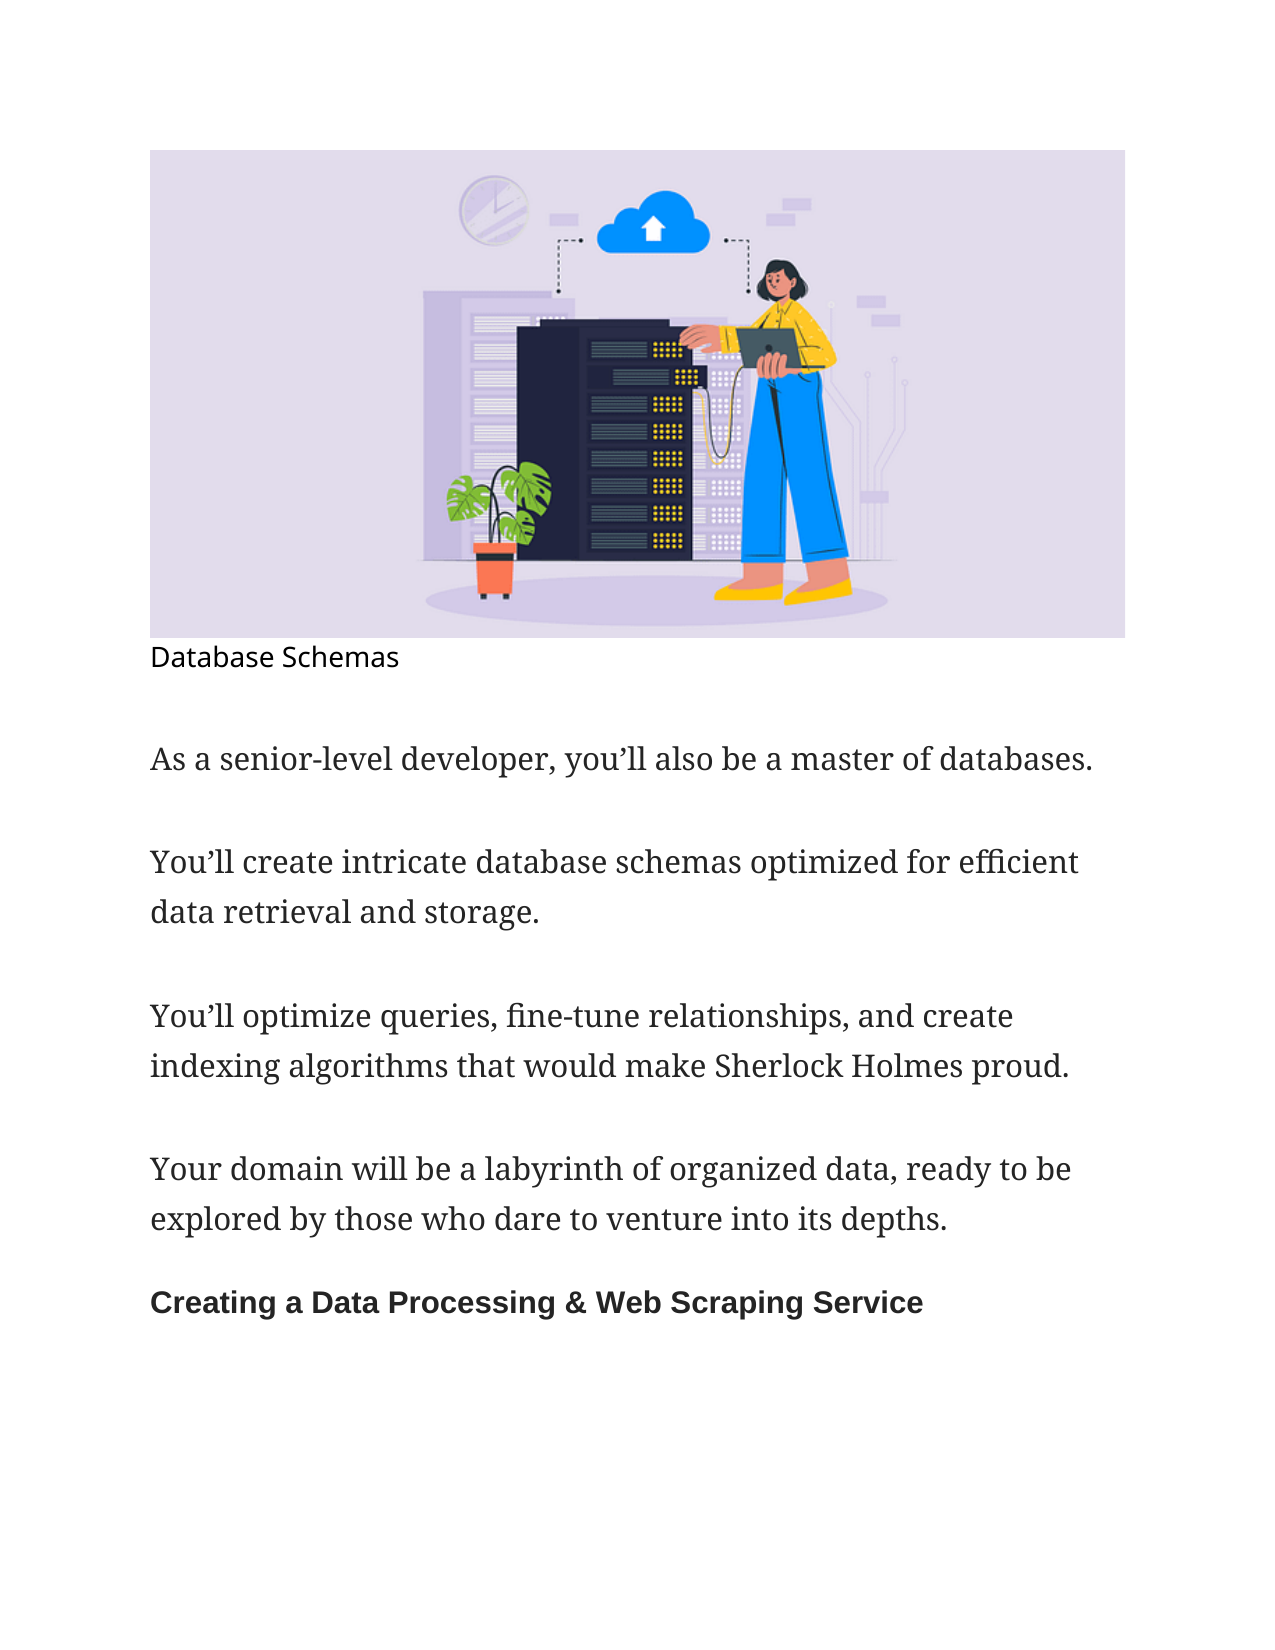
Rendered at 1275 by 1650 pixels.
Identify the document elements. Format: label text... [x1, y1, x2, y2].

text You’ll create intricate database schemas optimized for efficient data retrieval and storage. [150, 833, 1125, 933]
text Creating a Data Processing & Web Scraping Service [150, 1283, 1125, 1321]
text Database Schemas [150, 638, 1125, 676]
text Your domain will be a labyrinth of organized data, ready to be explored by those who dare to venture into its depths. [150, 1140, 1125, 1240]
text You’ll optimize queries, fine-tune relationships, and create indexing algorithms that would make Sherlock Holmes proud. [150, 986, 1125, 1086]
picture [150, 150, 1125, 638]
text As a senior-level developer, you’ll also be a master of databases. [150, 729, 1125, 779]
